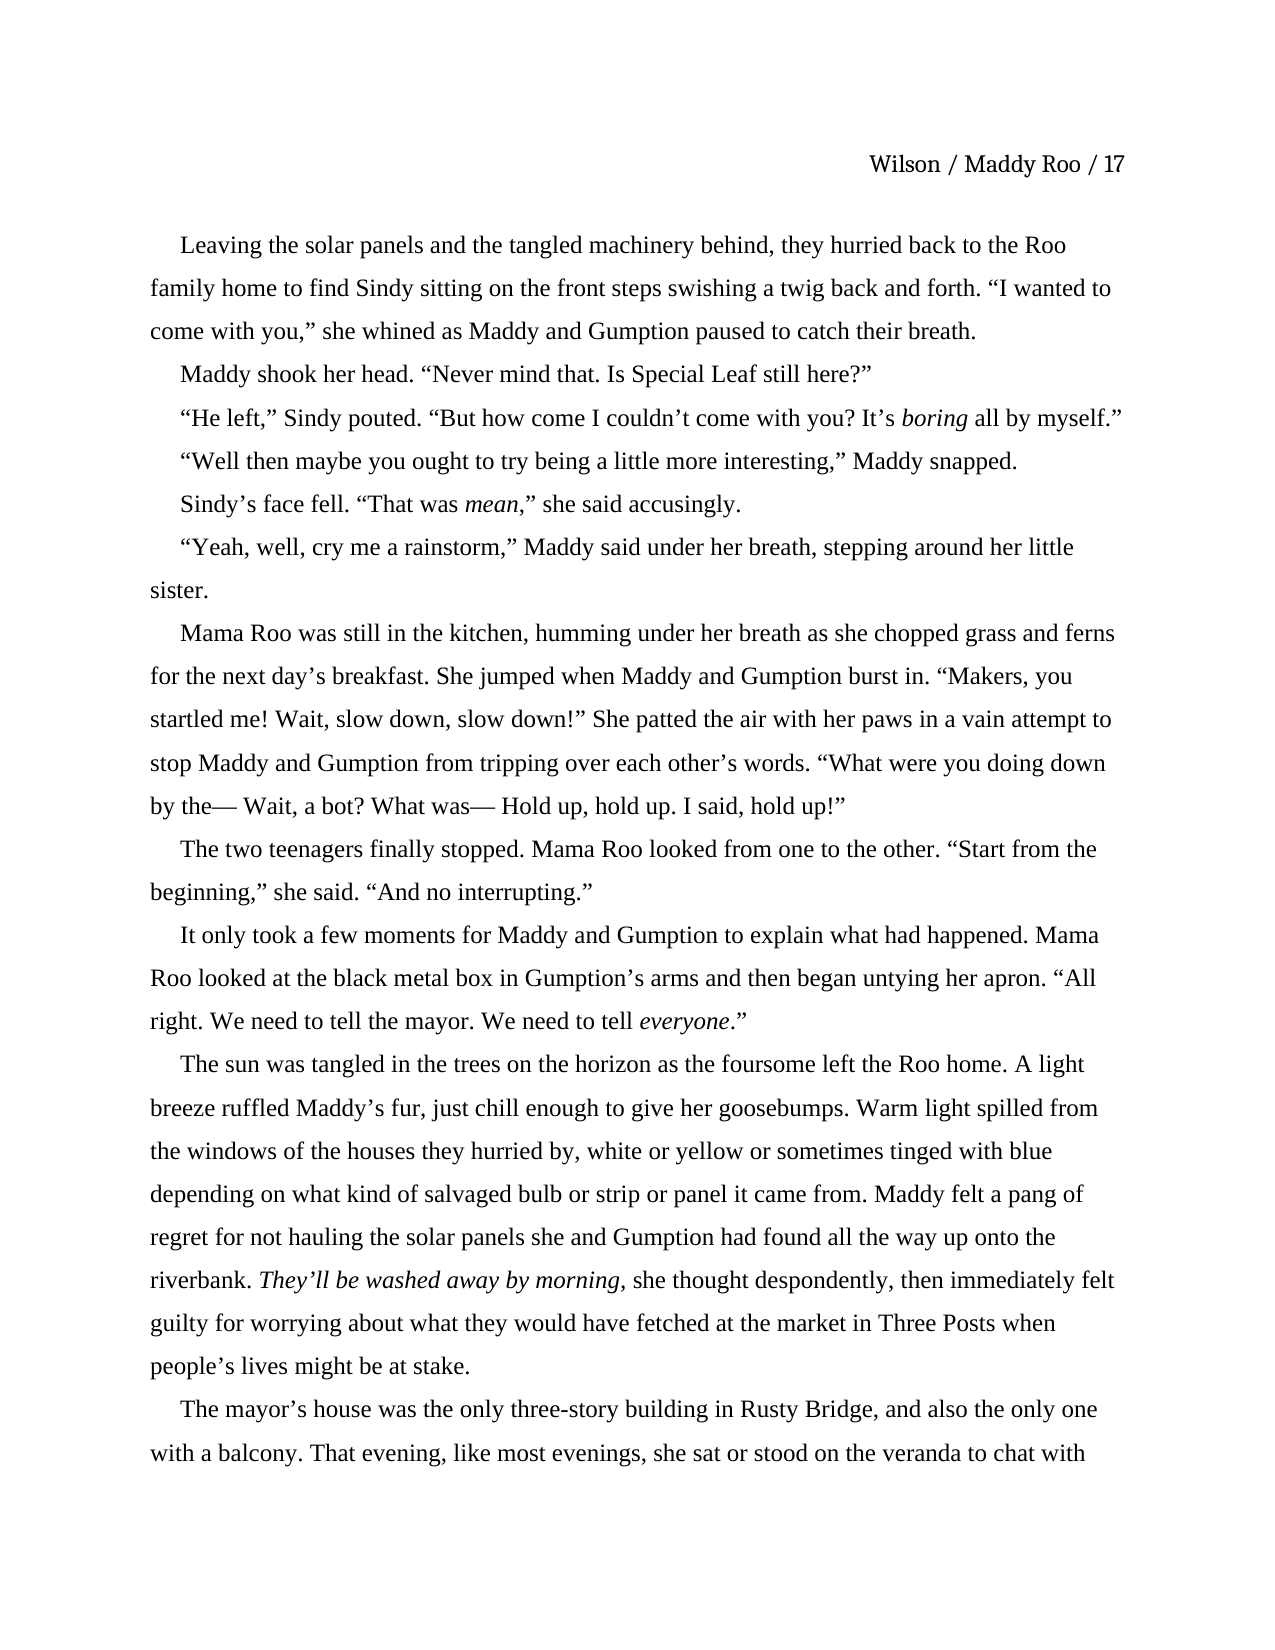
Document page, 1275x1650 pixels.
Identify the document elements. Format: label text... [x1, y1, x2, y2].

text Maddy shook her head. “Never mind that. Is Special Leaf still here?” [150, 359, 1125, 388]
text Sindy’s face fell. “That was mean,” she said accusingly. [150, 489, 1125, 518]
text “He left,” Sindy pouted. “But how come I couldn’t come with you? It’s boring all by myself.” [150, 403, 1125, 431]
text The sun was tangled in the trees on the horizon as the foursome left the Roo home. A light breeze ruffled Maddy’s fur, just chill enough to give her goosebumps. Warm light spilled from the windows of the houses they hurried by, white or yellow or sometimes tinged with blue depending on what kind of salvaged bulb or strip or panel it came from. Maddy felt a pang of regret for not hauling the solar panels she and Gumption had found all the way up onto the riverbank. They’ll be washed away by morning, she thought despondently, then immediately felt guilty for worrying about what they would have fetched at the market in Three Posts when people’s lives might be at stake. [150, 1049, 1125, 1380]
text It only took a few moments for Maddy and Gumption to explain what had happened. Mama Roo looked at the black metal box in Gumption’s arms and then began untying her apron. “All right. We need to tell the mayor. We need to tell everyone.” [150, 920, 1125, 1035]
text The two teenagers finally stopped. Mama Roo looked from one to the other. “Start from the beginning,” she said. “And no interrupting.” [150, 834, 1125, 906]
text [150, 1394, 1125, 1466]
text “Yeah, well, cry me a rainstorm,” Maddy said under her breath, stepping around her little sister. [150, 532, 1125, 604]
text Leaving the solar panels and the tangled machinery behind, they hurried back to the Roo family home to find Sindy sitting on the front steps swishing a twig back and forth. “I wanted to come with you,” she whined as Maddy and Gumption paused to catch their breath. [150, 230, 1125, 345]
text Mama Roo was still in the kitchen, humming under her breath as she chopped grass and ferns for the next day’s breakfast. She jumped when Maddy and Gumption burst in. “Makers, you startled me! Wait, slow down, slow down!” She patted the air with her paws in a vain attempt to stop Maddy and Gumption from tripping over each other’s words. “What were you doing down by the— Wait, a bot? What was— Hold up, hold up. I said, hold up!” [150, 618, 1125, 819]
text “Well then maybe you ought to try being a little more interesting,” Maddy snapped. [150, 446, 1125, 474]
